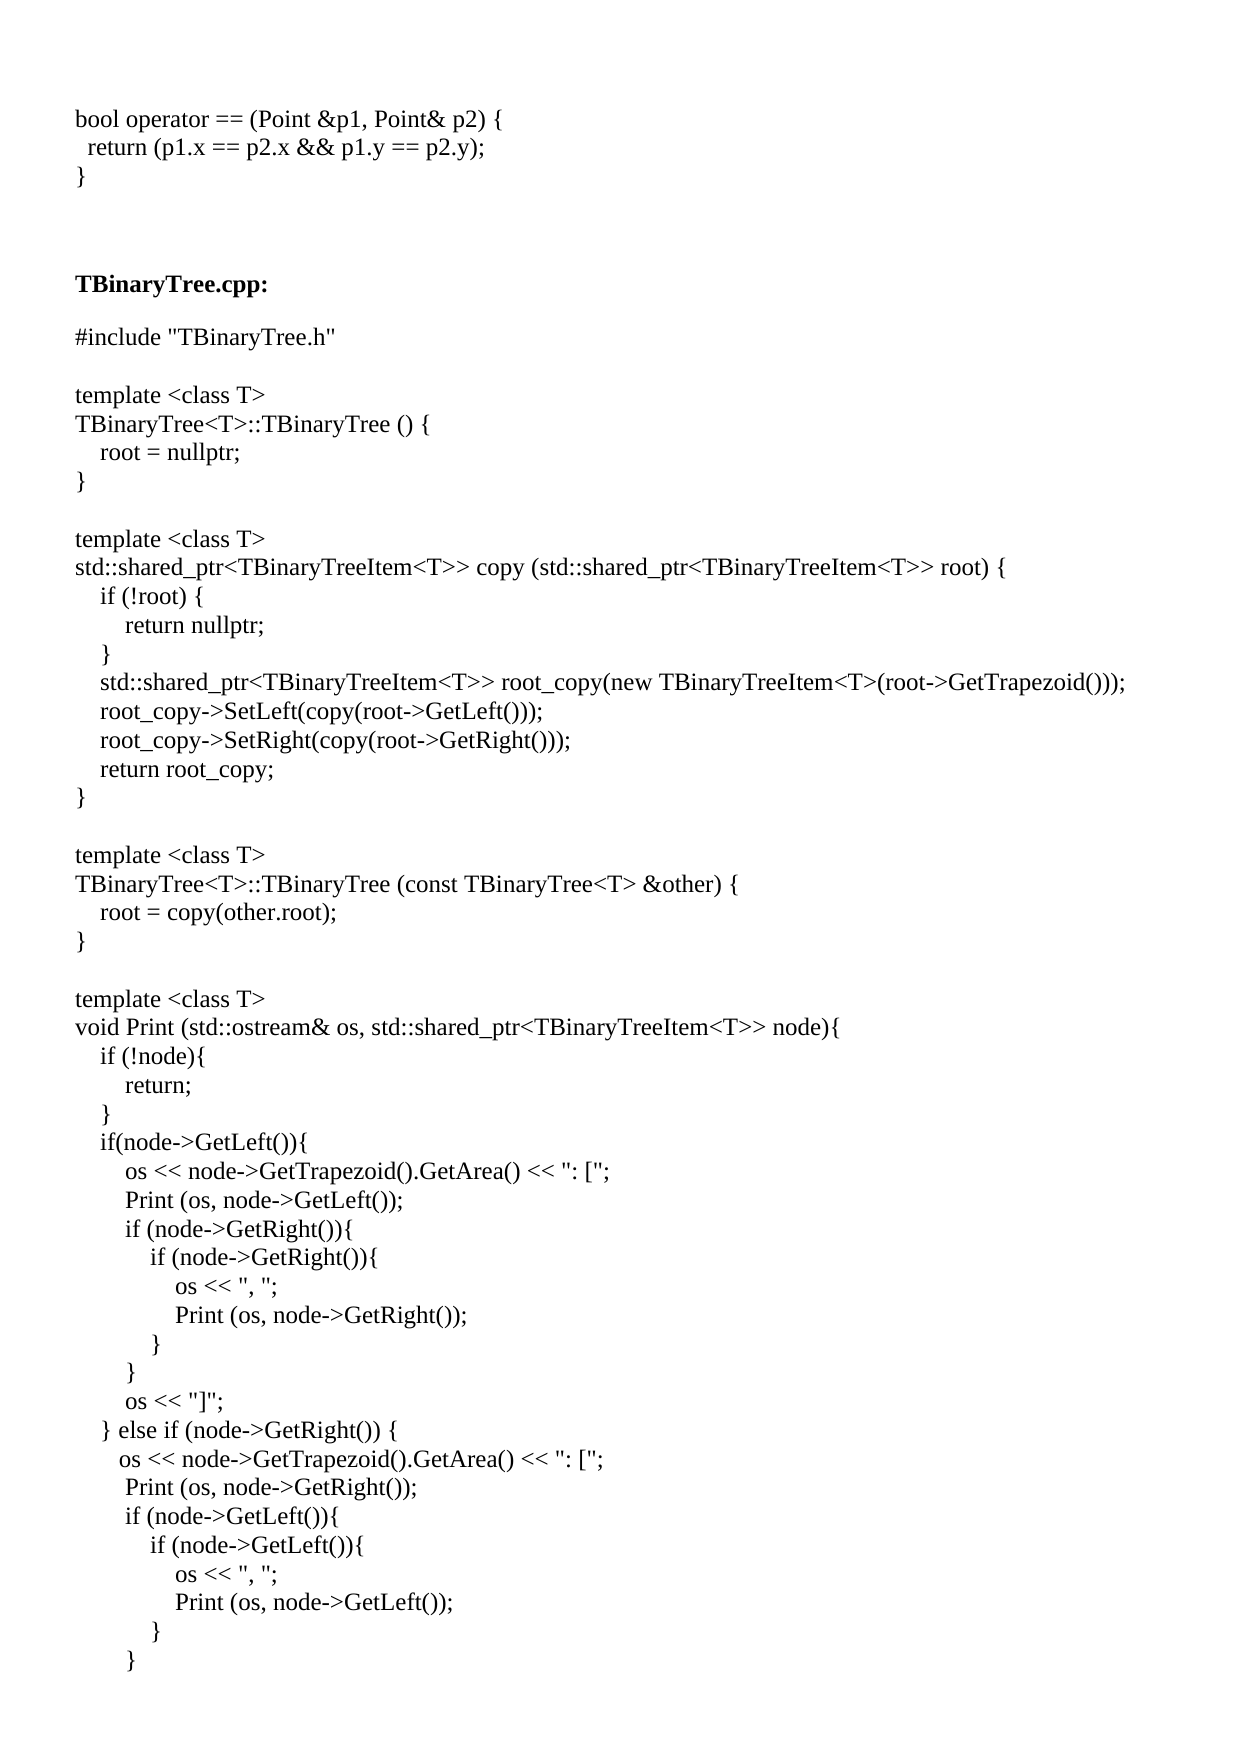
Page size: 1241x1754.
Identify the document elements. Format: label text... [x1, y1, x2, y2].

text if (node->GetLeft()){ [75, 1530, 1165, 1559]
text if (!root) { [75, 581, 1165, 610]
text bool operator == (Point &p1, Point& p2) { [75, 104, 1165, 132]
text os << ", "; [75, 1271, 1165, 1300]
text Print (os, node->GetRight()); [75, 1300, 1165, 1329]
text Print (os, node->GetRight()); [75, 1472, 1165, 1501]
text } else if (node->GetRight()) { [75, 1415, 1165, 1444]
text } [75, 1645, 1165, 1674]
text if (!node){ [75, 1041, 1165, 1070]
text root_copy->SetLeft(copy(root->GetLeft())); [75, 696, 1165, 725]
text root = nullptr; [75, 437, 1165, 466]
text os << ", "; [75, 1559, 1165, 1587]
text Print (os, node->GetLeft()); [75, 1185, 1165, 1214]
text os << node->GetTrapezoid().GetArea() << ": ["; [75, 1156, 1165, 1185]
text return (p1.x == p2.x && p1.y == p2.y); [75, 132, 1165, 161]
text if(node->GetLeft()){ [75, 1127, 1165, 1156]
text template <class T> [75, 524, 1165, 552]
text } [75, 1616, 1165, 1645]
text void Print (std::ostream& os, std::shared_ptr<TBinaryTreeItem<T>> node){ [75, 1012, 1165, 1041]
text } [75, 466, 1165, 495]
text os << node->GetTrapezoid().GetArea() << ": ["; [75, 1444, 1165, 1472]
text if (node->GetRight()){ [75, 1214, 1165, 1242]
text template <class T> [75, 840, 1165, 869]
text template <class T> [75, 984, 1165, 1012]
text TBinaryTree.cpp: [75, 269, 1165, 297]
text } [75, 1357, 1165, 1386]
text return nullptr; [75, 610, 1165, 639]
text } [75, 782, 1165, 811]
text #include "TBinaryTree.h" [75, 322, 1165, 351]
text std::shared_ptr<TBinaryTreeItem<T>> root_copy(new TBinaryTreeItem<T>(root->GetTrapezoid())); [75, 667, 1165, 696]
text std::shared_ptr<TBinaryTreeItem<T>> copy (std::shared_ptr<TBinaryTreeItem<T>> root) { [75, 552, 1165, 581]
text if (node->GetLeft()){ [75, 1501, 1165, 1530]
text Print (os, node->GetLeft()); [75, 1587, 1165, 1616]
text if (node->GetRight()){ [75, 1242, 1165, 1271]
text } [75, 1099, 1165, 1127]
text } [75, 1329, 1165, 1357]
text return root_copy; [75, 754, 1165, 782]
text template <class T> [75, 380, 1165, 409]
text } [75, 639, 1165, 667]
text TBinaryTree<T>::TBinaryTree () { [75, 409, 1165, 437]
text os << "]"; [75, 1386, 1165, 1415]
text } [75, 926, 1165, 955]
text TBinaryTree<T>::TBinaryTree (const TBinaryTree<T> &other) { [75, 869, 1165, 897]
text root_copy->SetRight(copy(root->GetRight())); [75, 725, 1165, 754]
text } [75, 161, 1165, 190]
text return; [75, 1070, 1165, 1099]
text root = copy(other.root); [75, 897, 1165, 926]
